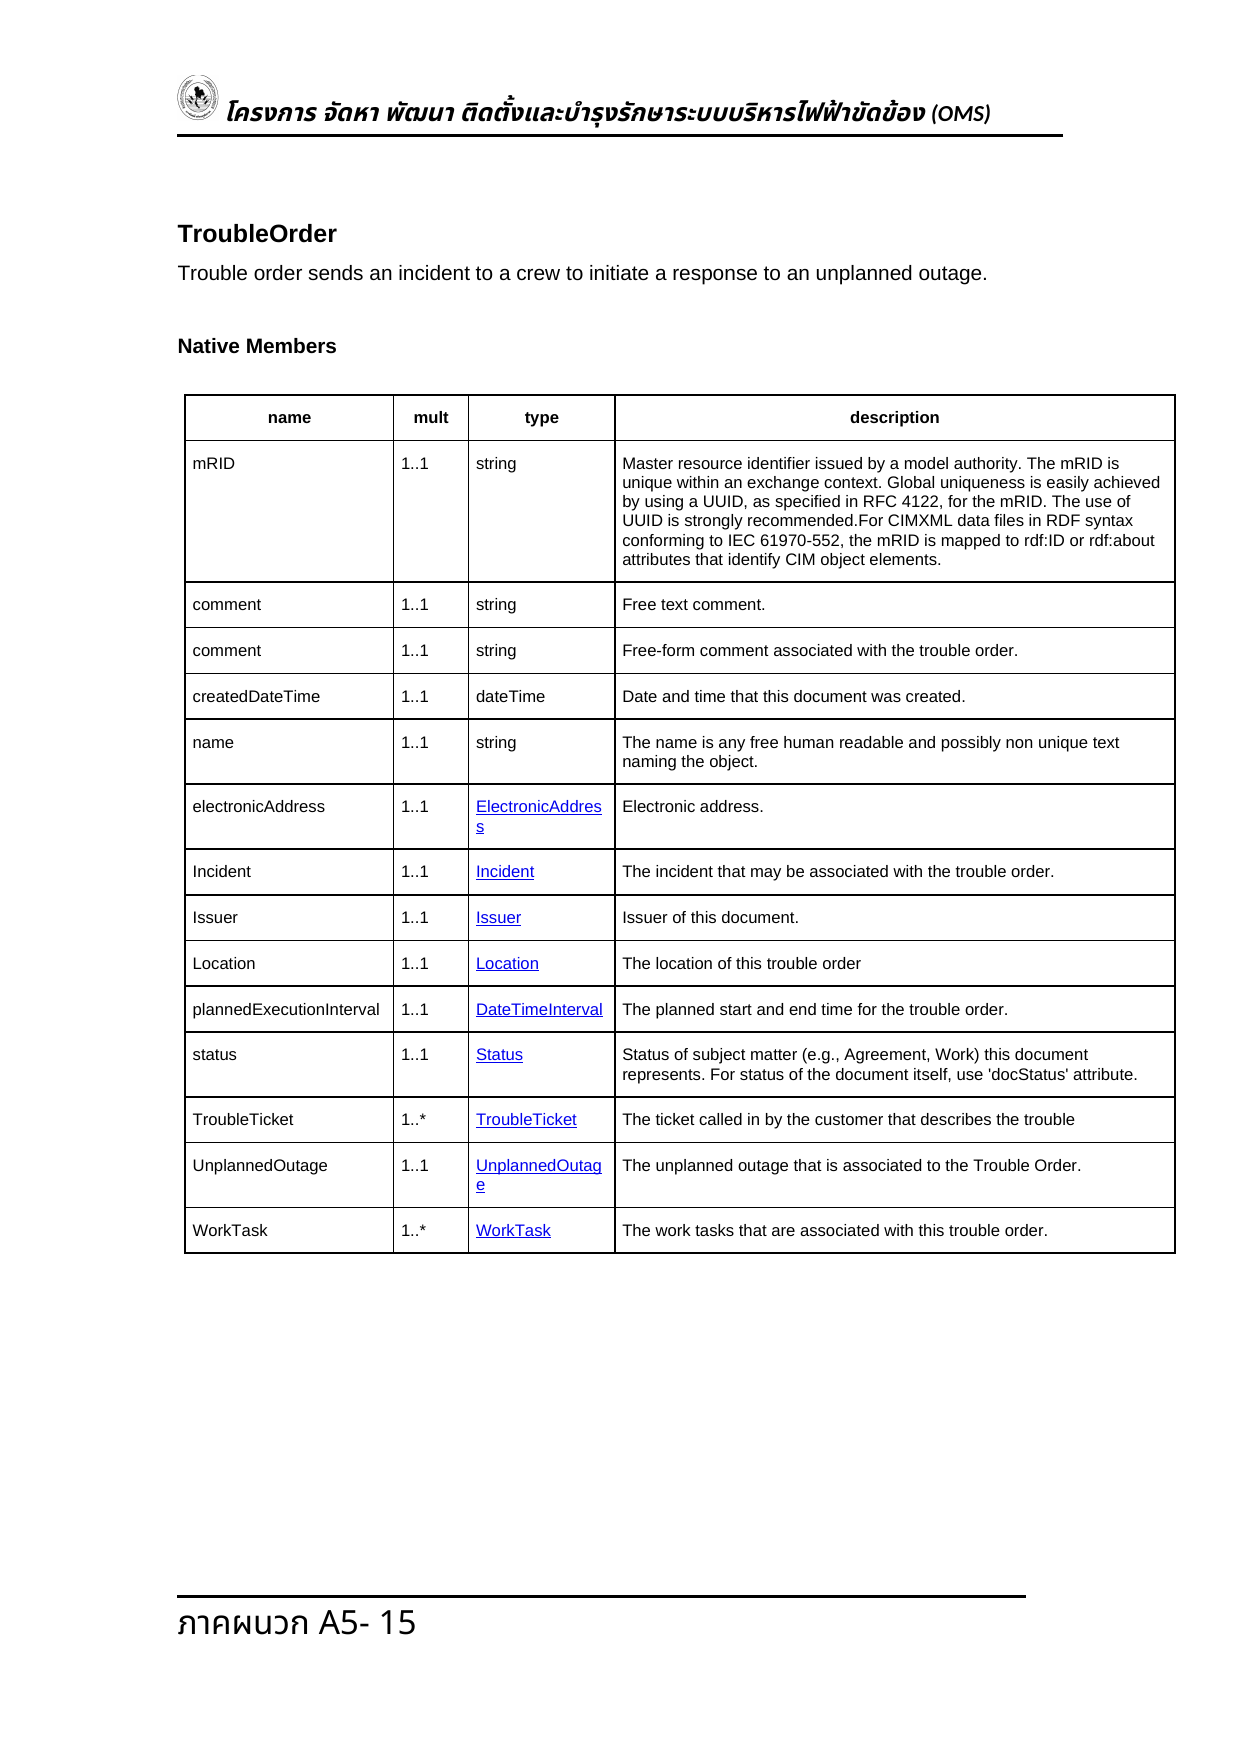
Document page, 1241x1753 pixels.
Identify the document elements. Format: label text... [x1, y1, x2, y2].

table_cell Electronic address. [616, 785, 1174, 848]
table_cell 1..1 [394, 941, 468, 985]
table_cell dateTime [469, 674, 614, 718]
table_cell 1..1 [394, 850, 468, 894]
table_cell electronicAddress [186, 785, 393, 848]
table_cell 1..1 [394, 1033, 468, 1096]
table_cell string [469, 441, 614, 581]
table_cell The planned start and end time for the trouble order. [616, 987, 1174, 1031]
picture [177, 75, 219, 121]
text Trouble order sends an incident to a crew to initiate a response to an unplanned outage. [177, 261, 1063, 284]
table_cell The unplanned outage that is associated to the Trouble Order. [616, 1143, 1174, 1207]
table_cell string [469, 628, 614, 673]
table_cell comment [186, 628, 393, 673]
table_cell string [469, 583, 614, 627]
table_cell Status of subject matter (e.g., Agreement, Work) this document represents. For status of the document itself, use 'docStatus' attribute. [616, 1033, 1174, 1096]
table_cell 1..1 [394, 720, 468, 783]
table_cell WorkTask [469, 1208, 614, 1252]
table_cell 1..1 [394, 896, 468, 939]
table_cell string [469, 720, 614, 783]
table_cell status [186, 1033, 393, 1096]
table_header description [616, 396, 1174, 439]
table_cell Free-form comment associated with the trouble order. [616, 628, 1174, 673]
table_cell Incident [469, 850, 614, 894]
table_cell Date and time that this document was created. [616, 674, 1174, 718]
table_cell Location [186, 941, 393, 985]
table_header name [186, 396, 393, 439]
table_cell UnplannedOutage [186, 1143, 393, 1207]
table_cell ElectronicAddress [469, 785, 614, 848]
table_cell 1..* [394, 1098, 468, 1142]
table_header mult [394, 396, 468, 439]
table_cell Issuer [186, 896, 393, 939]
table_header type [469, 396, 614, 439]
table_cell Incident [186, 850, 393, 894]
table_cell 1..1 [394, 987, 468, 1031]
table_cell The location of this trouble order [616, 941, 1174, 985]
table_cell UnplannedOutage [469, 1143, 614, 1207]
table_cell 1..1 [394, 785, 468, 848]
table_cell mRID [186, 441, 393, 581]
table_cell Master resource identifier issued by a model authority. The mRID is unique within an exchange context. Global uniqueness is easily achieved by using a UUID, as specified in RFC 4122, for the mRID. The use of UUID is strongly recommended.For CIMXML data files in RDF syntax conforming to IEC 61970-552, the mRID is mapped to rdf:ID or rdf:about attributes that identify CIM object elements. [616, 441, 1174, 581]
table_cell 1..1 [394, 1143, 468, 1207]
table_cell comment [186, 583, 393, 627]
table_cell The work tasks that are associated with this trouble order. [616, 1208, 1174, 1252]
text Native Members [177, 333, 1063, 357]
table_cell Issuer of this document. [616, 896, 1174, 939]
table_cell TroubleTicket [469, 1098, 614, 1142]
table_cell 1..1 [394, 628, 468, 673]
table_cell WorkTask [186, 1208, 393, 1252]
table_cell 1..1 [394, 441, 468, 581]
table_cell createdDateTime [186, 674, 393, 718]
table_cell TroubleTicket [186, 1098, 393, 1142]
table_cell 1..1 [394, 583, 468, 627]
table_cell Status [469, 1033, 614, 1096]
table_cell plannedExecutionInterval [186, 987, 393, 1031]
table_cell The ticket called in by the customer that describes the trouble [616, 1098, 1174, 1142]
table_cell The incident that may be associated with the trouble order. [616, 850, 1174, 894]
table_cell name [186, 720, 393, 783]
table_cell DateTimeInterval [469, 987, 614, 1031]
table_cell Free text comment. [616, 583, 1174, 627]
table_cell 1..* [394, 1208, 468, 1252]
table_cell Location [469, 941, 614, 985]
table_cell The name is any free human readable and possibly non unique text naming the object. [616, 720, 1174, 783]
table_cell 1..1 [394, 674, 468, 718]
text TroubleOrder [177, 219, 1063, 248]
table_cell Issuer [469, 896, 614, 939]
